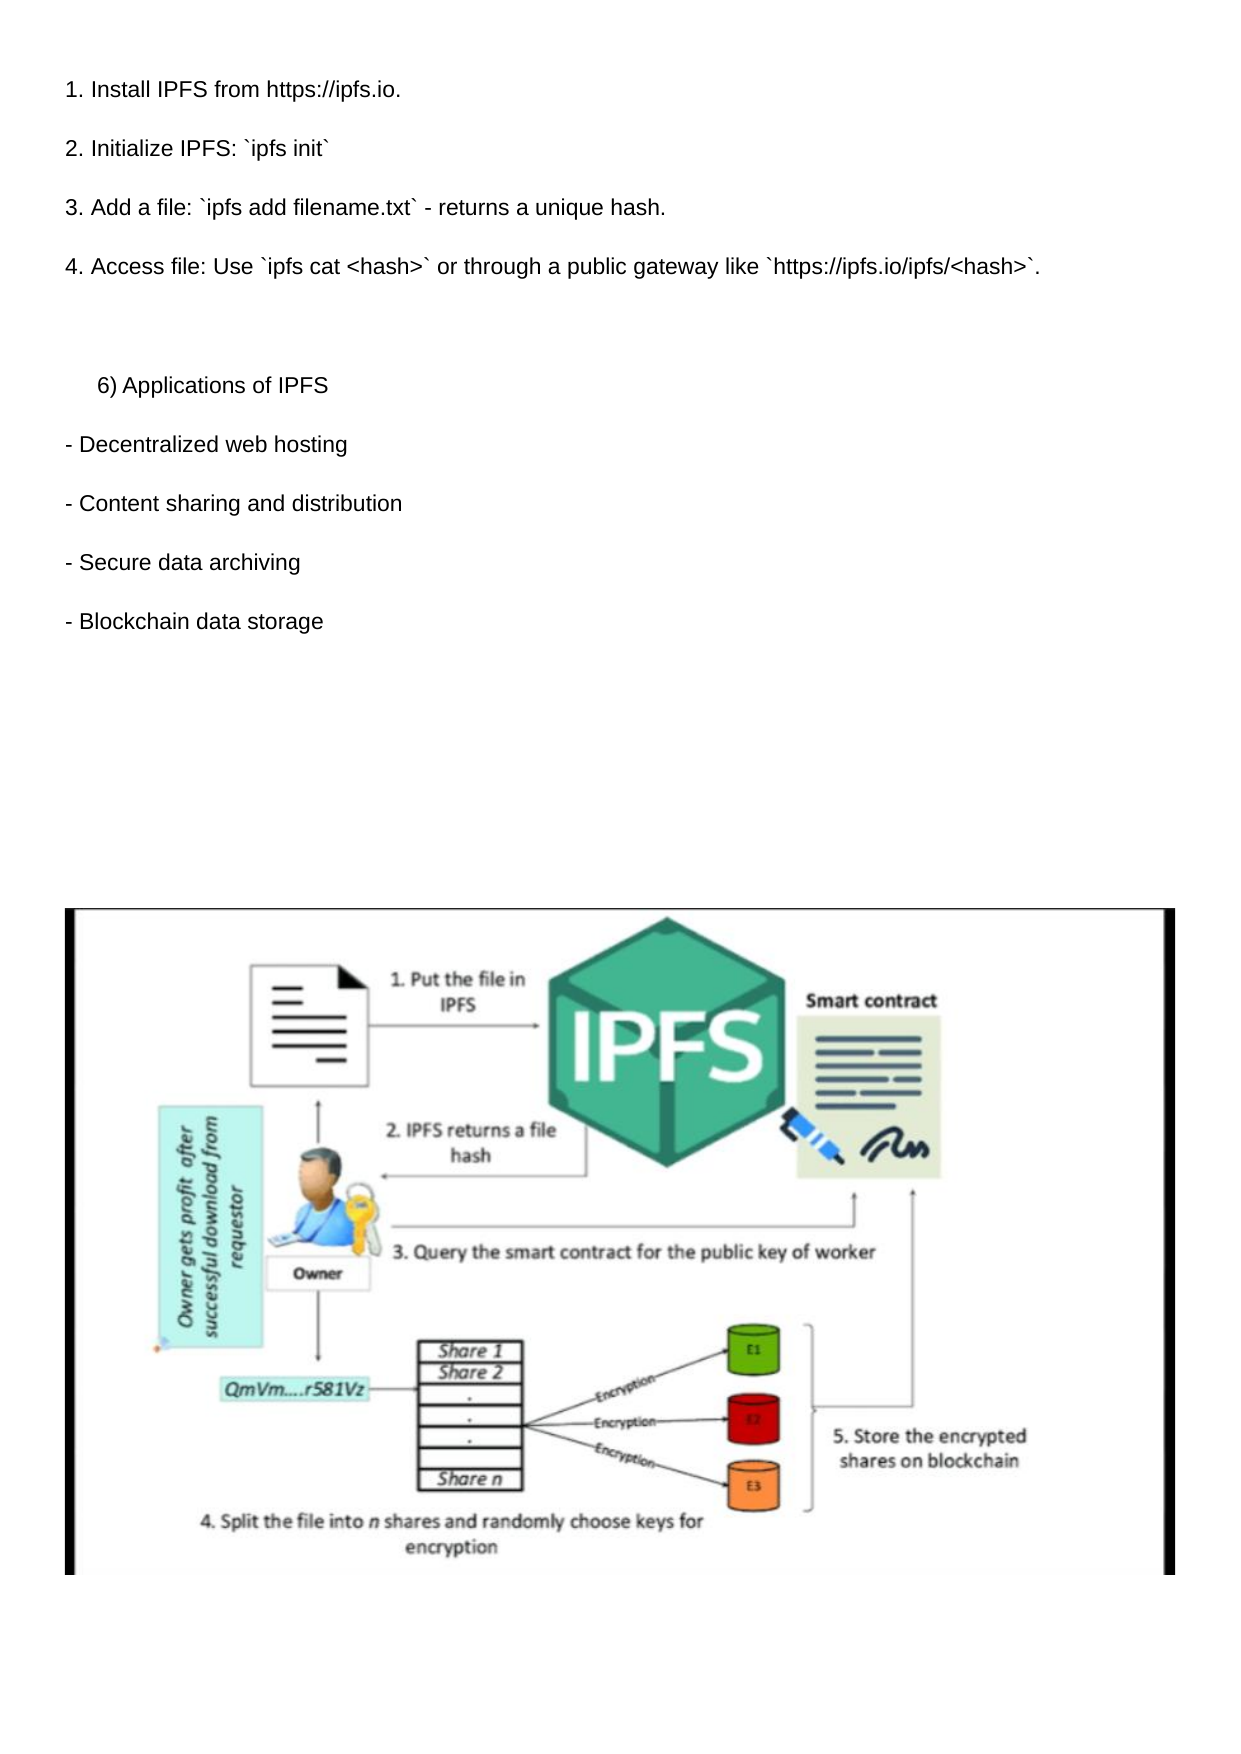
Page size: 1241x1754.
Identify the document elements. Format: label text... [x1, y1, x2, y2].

list Install IPFS from https://ipfs.io. [65, 76, 1175, 103]
list Content sharing and distribution [65, 490, 1175, 516]
list Secure data archiving [65, 549, 1175, 575]
text 6) Applications of IPFS [65, 372, 1175, 398]
list Blockchain data storage [65, 608, 1175, 634]
list Add a file: `ipfs add filename.txt` - returns a unique hash. [65, 194, 1175, 221]
picture [64, 908, 1176, 1575]
list Decentralized web hosting [65, 431, 1175, 457]
list Initialize IPFS: `ipfs init` [65, 135, 1175, 162]
list Access file: Use `ipfs cat <hash>` or through a public gateway like `https://ipfs.io/ipfs/<hash>`. [65, 253, 1175, 279]
